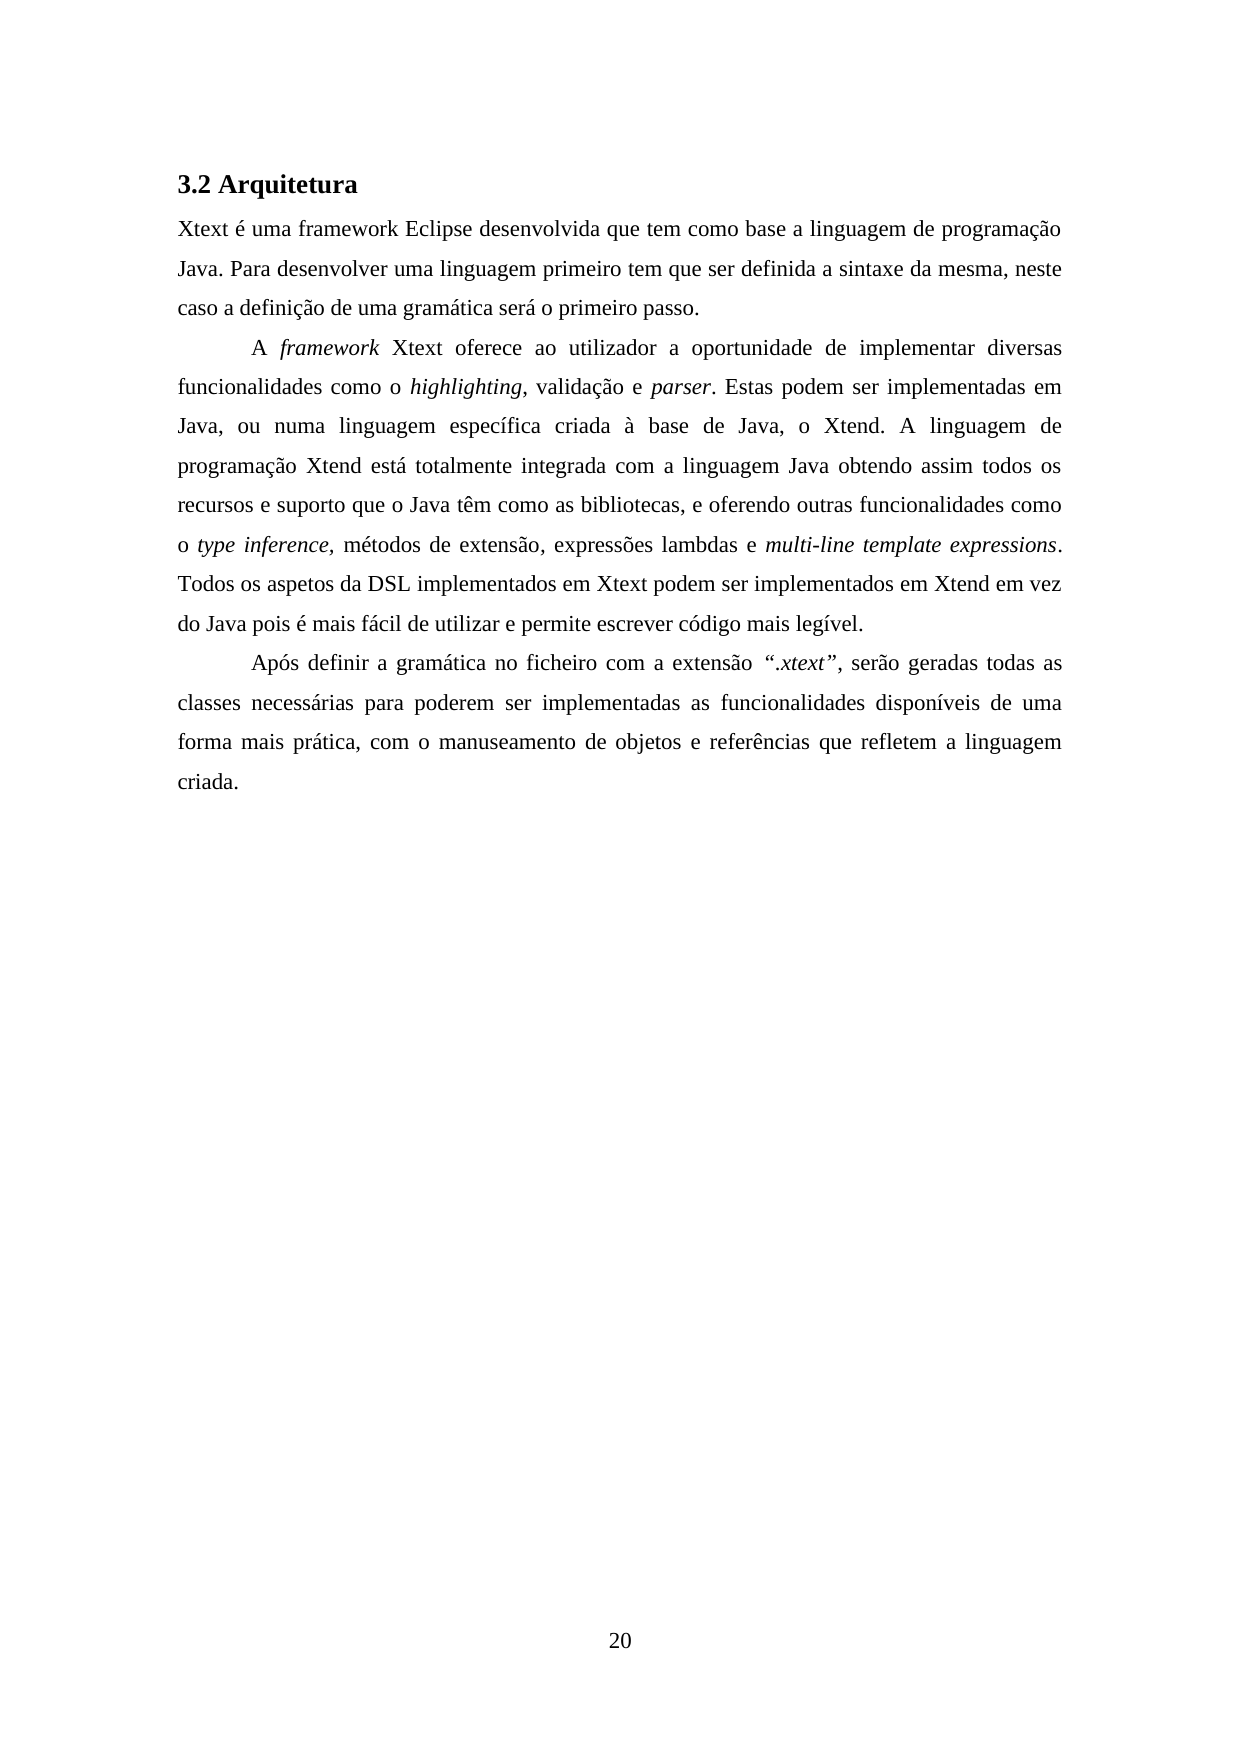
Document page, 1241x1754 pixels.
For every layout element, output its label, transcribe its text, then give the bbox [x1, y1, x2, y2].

text Xtext é uma framework Eclipse desenvolvida que tem como base a linguagem de programação Java. Para desenvolver uma linguagem primeiro tem que ser definida a sintaxe da mesma, neste caso a definição de uma gramática será o primeiro passo. [177, 215, 1063, 320]
subtitle Arquitetura [177, 168, 1063, 199]
text Após definir a gramática no ficheiro com a extensão “.xtext”, serão geradas todas as classes necessárias para poderem ser implementadas as funcionalidades disponíveis de uma forma mais prática, com o manuseamento de objetos e referências que refletem a linguagem criada. [177, 649, 1063, 794]
text A framework Xtext oferece ao utilizador a oportunidade de implementar diversas funcionalidades como o highlighting, validação e parser. Estas podem ser implementadas em Java, ou numa linguagem específica criada à base de Java, o Xtend. A linguagem de programação Xtend está totalmente integrada com a linguagem Java obtendo assim todos os recursos e suporto que o Java têm como as bibliotecas, e oferendo outras funcionalidades como o type inference, métodos de extensão, expressões lambdas e multi-line template expressions. Todos os aspetos da DSL implementados em Xtext podem ser implementados em Xtend em vez do Java pois é mais fácil de utilizar e permite escrever código mais legível. [177, 333, 1063, 636]
